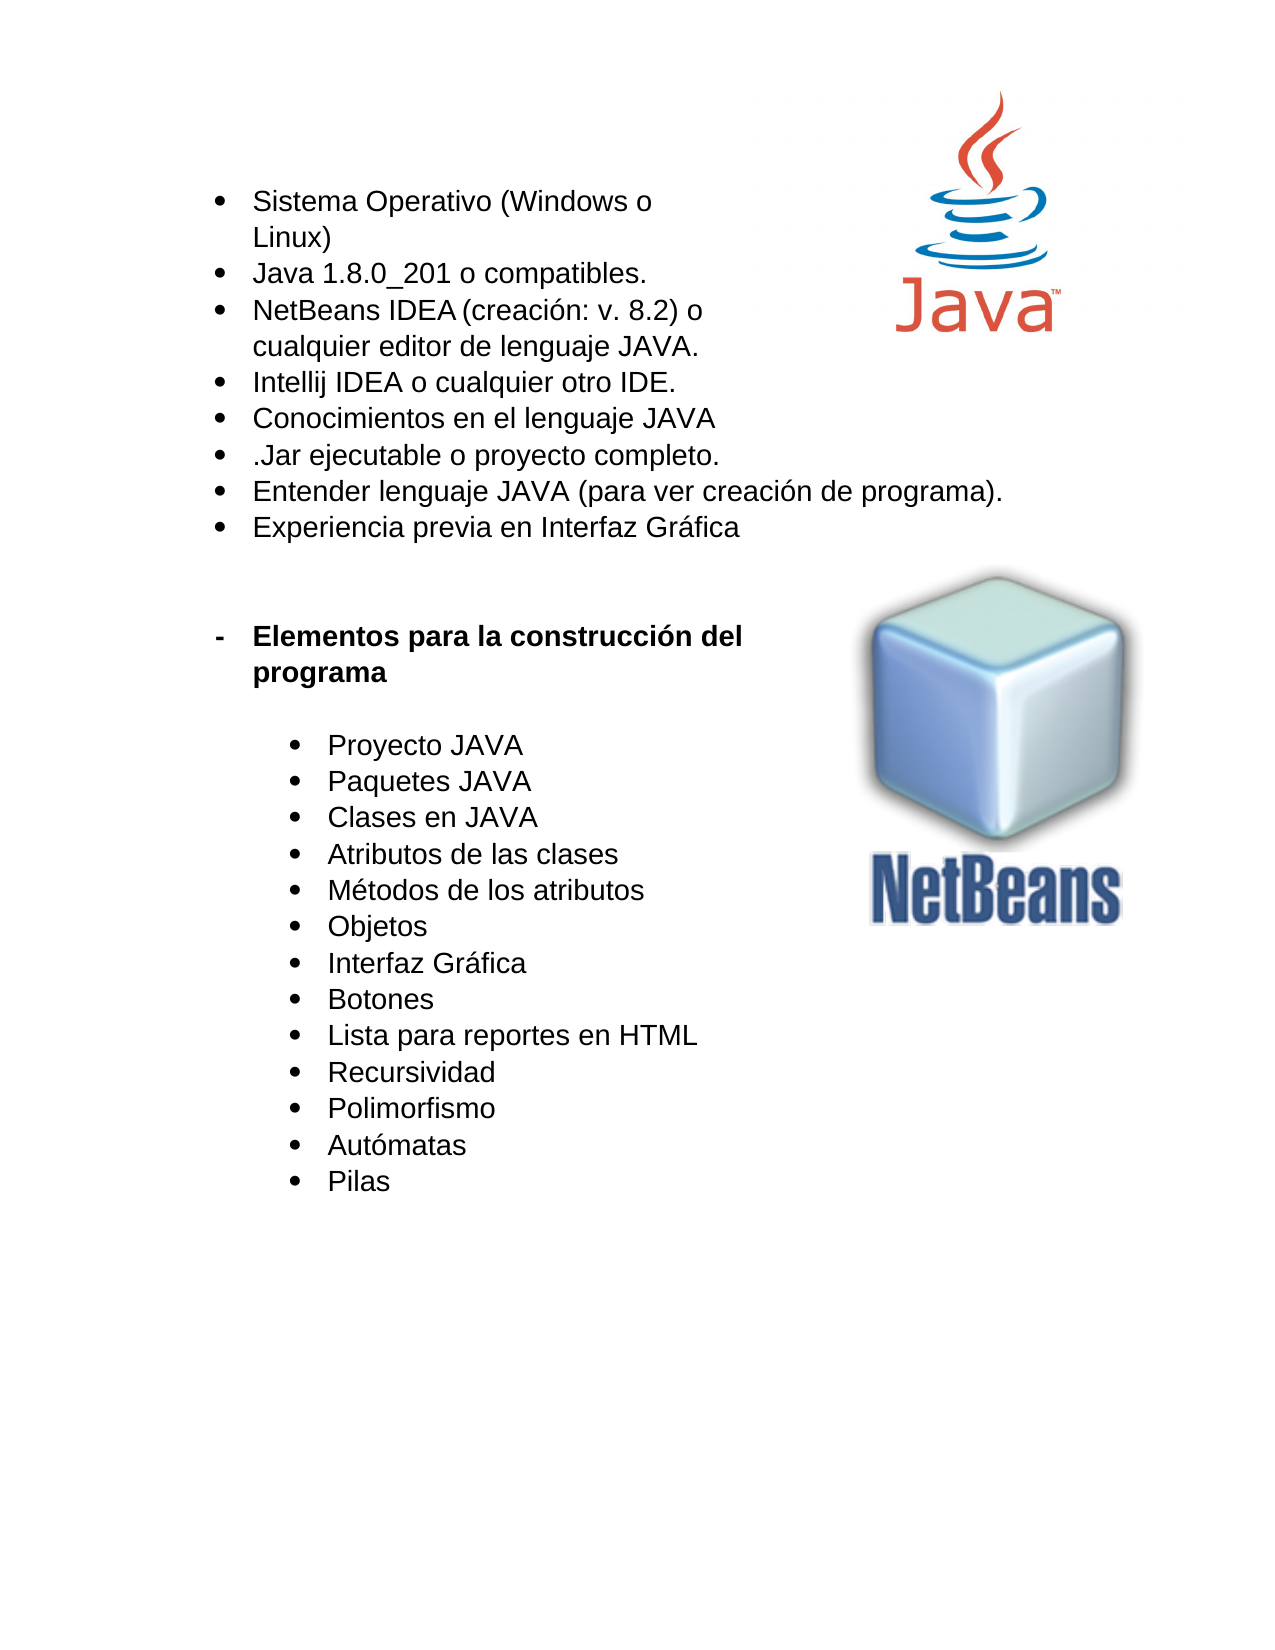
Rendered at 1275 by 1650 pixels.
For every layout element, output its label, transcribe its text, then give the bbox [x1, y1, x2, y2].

list Lista para reportes en HTML [290, 1018, 1098, 1052]
list Autómatas [290, 1127, 1098, 1161]
list .Jar ejecutable o proyecto completo. [215, 438, 1098, 472]
list Objetos [290, 909, 1098, 943]
list Atributos de las clases [290, 837, 805, 870]
list Métodos de los atributos [290, 873, 805, 907]
list Java 1.8.0_201 o compatibles. [215, 256, 740, 290]
list Entender lenguaje JAVA (para ver creación de programa). [215, 474, 1098, 508]
list Botones [290, 982, 1098, 1016]
list Conocimientos en el lenguaje JAVA [215, 401, 1098, 435]
list NetBeans IDEA (creación: v. 8.2) o cualquier editor de lenguaje JAVA. [215, 293, 1098, 362]
list Recursividad [290, 1055, 1098, 1088]
list Proyecto JAVA [290, 728, 805, 761]
list Polimorfismo [290, 1091, 1098, 1125]
list Pilas [290, 1164, 1098, 1198]
list Elementos para la construcción del programa [215, 619, 805, 689]
list Sistema Operativo (Windows o Linux) [215, 184, 740, 254]
list Experiencia previa en Interfaz Gráfica [215, 511, 1098, 544]
picture [805, 556, 1189, 941]
list Paquetes JAVA [290, 764, 805, 798]
list Interfaz Gráfica [290, 946, 1098, 979]
list Clases en JAVA [290, 800, 805, 834]
list Intellij IDEA o cualquier otro IDE. [215, 365, 1098, 399]
picture [740, 77, 1215, 345]
